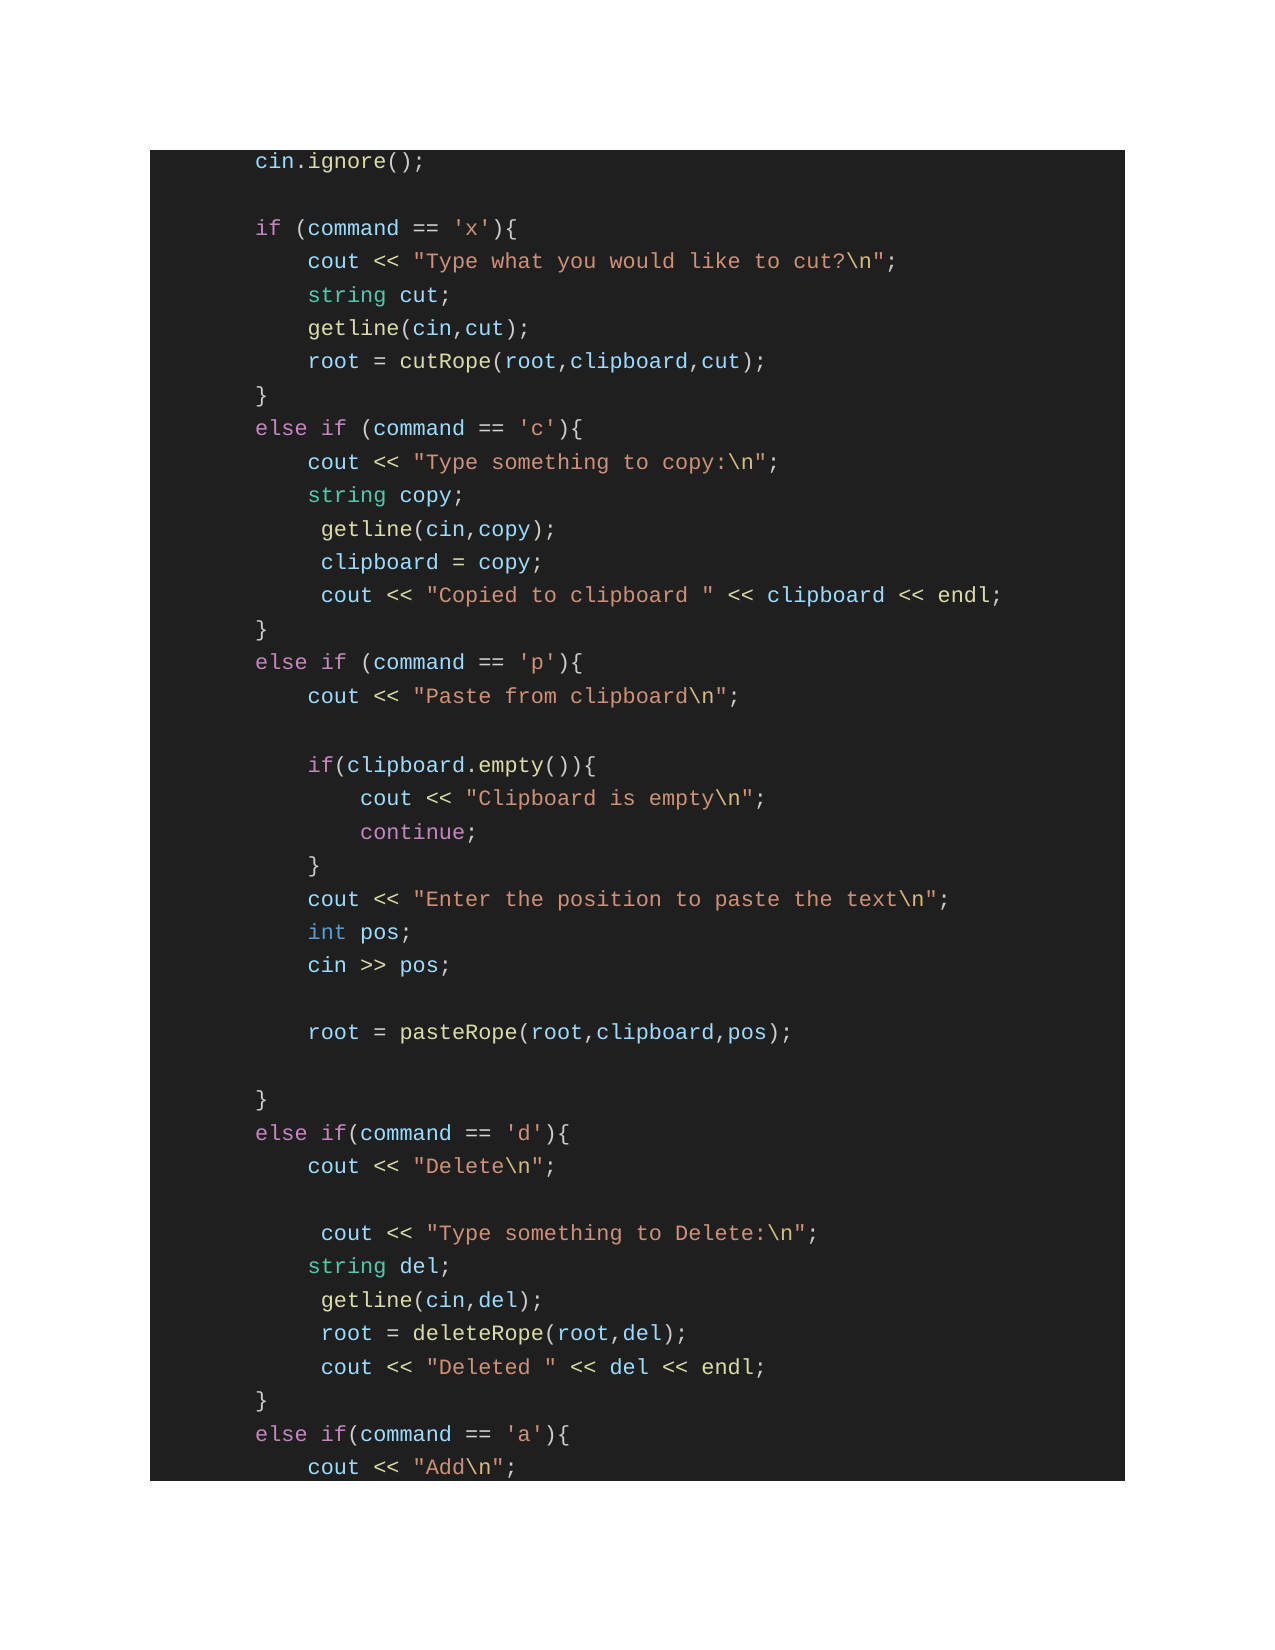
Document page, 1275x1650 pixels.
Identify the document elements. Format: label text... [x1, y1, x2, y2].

text } [150, 1088, 1125, 1113]
text } [150, 1389, 1125, 1414]
text getline(cin,cut); [150, 317, 1125, 342]
text cin.ignore(); [150, 150, 1125, 175]
text if(clipboard.empty()){ [150, 754, 1125, 779]
text } [150, 854, 1125, 879]
text string cut; [150, 284, 1125, 308]
text cout << "Enter the position to paste the text\n"; [150, 888, 1125, 912]
text root = cutRope(root,clipboard,cut); [150, 351, 1125, 375]
text cout << "Type something to copy:\n"; [150, 451, 1125, 476]
text cout << "Add\n"; [150, 1456, 1125, 1481]
text cout << "Paste from clipboard\n"; [150, 685, 1125, 710]
text string del; [150, 1256, 1125, 1280]
text cin >> pos; [150, 954, 1125, 979]
text } [150, 384, 1125, 409]
text int pos; [150, 921, 1125, 946]
text else if (command == 'p'){ [150, 652, 1125, 676]
text cout << "Clipboard is empty\n"; [150, 787, 1125, 812]
text } [150, 618, 1125, 643]
text cout << "Delete\n"; [150, 1155, 1125, 1180]
text getline(cin,del); [150, 1289, 1125, 1314]
text continue; [150, 821, 1125, 846]
text else if (command == 'c'){ [150, 417, 1125, 442]
text else if(command == 'a'){ [150, 1423, 1125, 1447]
text cout << "Copied to clipboard " << clipboard << endl; [150, 585, 1125, 609]
text clipboard = copy; [150, 551, 1125, 576]
text cout << "Type what you would like to cut?\n"; [150, 250, 1125, 275]
text if (command == 'x'){ [150, 217, 1125, 242]
text else if(command == 'd'){ [150, 1122, 1125, 1147]
text string copy; [150, 484, 1125, 509]
text cout << "Type something to Delete:\n"; [150, 1222, 1125, 1247]
text cout << "Deleted " << del << endl; [150, 1356, 1125, 1381]
text getline(cin,copy); [150, 518, 1125, 543]
text root = deleteRope(root,del); [150, 1322, 1125, 1347]
text root = pasteRope(root,clipboard,pos); [150, 1021, 1125, 1046]
